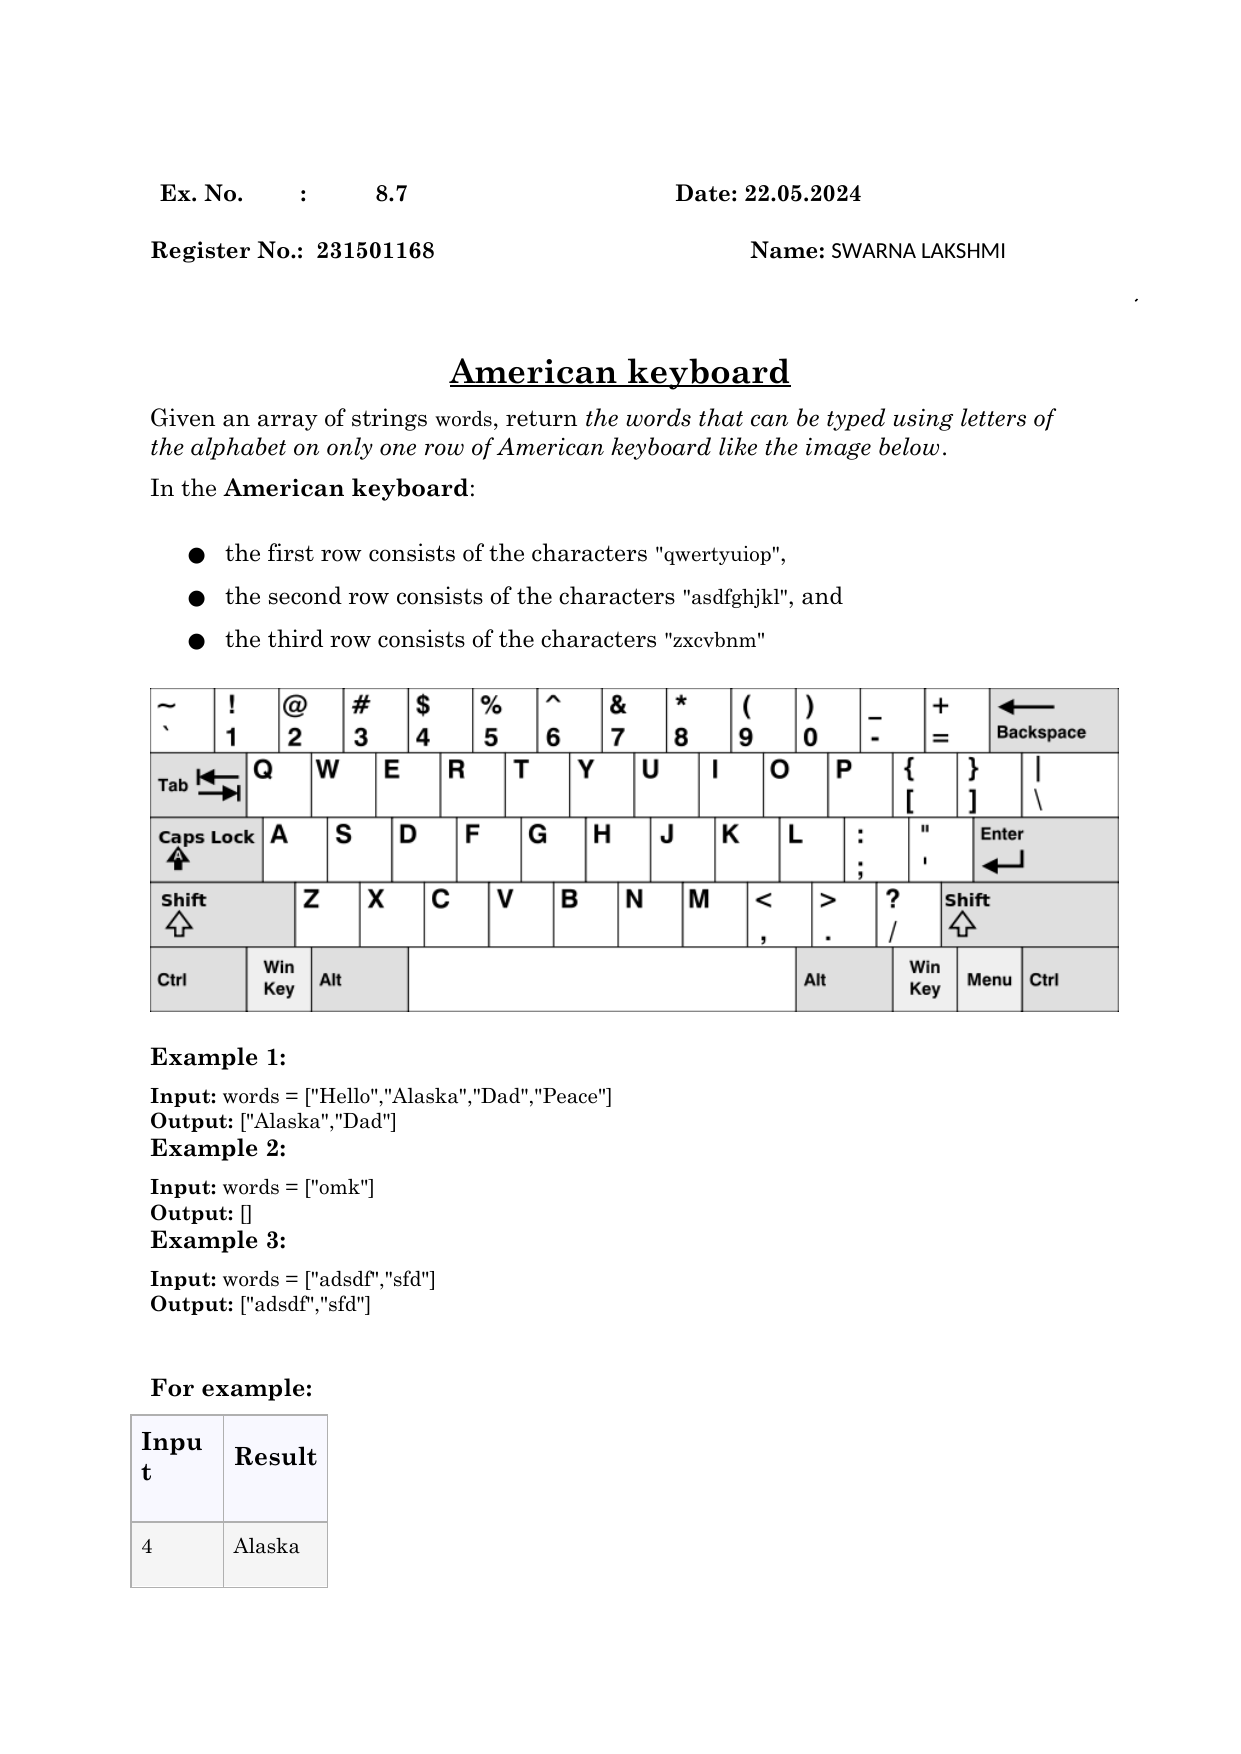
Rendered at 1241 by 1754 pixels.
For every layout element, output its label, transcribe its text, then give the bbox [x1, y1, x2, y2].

text American keyboard [150, 350, 1090, 390]
table_header Result [224, 1416, 327, 1521]
list the first row consists of the characters "qwertyuiop", [187, 531, 1090, 574]
text In the American keyboard: [150, 473, 1090, 502]
text Given an array of strings words, return the words that can be typed using letters of the alphabet on only one row of American keyboard like the image below. [150, 403, 1090, 461]
list the second row consists of the characters "asdfghjkl", and [187, 574, 1090, 616]
picture [150, 688, 1119, 1012]
text Output: [] [150, 1199, 1090, 1224]
text Input: words = ["Hello","Alaska","Dad","Peace"] [150, 1083, 1090, 1108]
table_header Input [132, 1416, 223, 1521]
text Register No.: 231501168 Name: SWARNA LAKSHMI [150, 236, 1090, 264]
list the third row consists of the characters "zxcvbnm" [187, 616, 1090, 659]
text Output: ["Alaska","Dad"] [150, 1108, 1090, 1133]
text Ex. No. : 8.7 Date: 22.05.2024 [150, 179, 1090, 207]
text Example 1: [150, 1041, 1090, 1070]
text Example 3: [150, 1224, 1090, 1253]
text Input: words = ["omk"] [150, 1174, 1090, 1199]
text Example 2: [150, 1133, 1090, 1162]
text For example: [150, 1373, 1090, 1402]
text Input: words = ["adsdf","sfd"] [150, 1266, 1090, 1291]
table_cell 4 Hello Alaska Dad Peace [132, 1523, 223, 1586]
table_cell Alaska Dad [224, 1523, 327, 1586]
text Output: ["adsdf","sfd"] [150, 1291, 1090, 1316]
